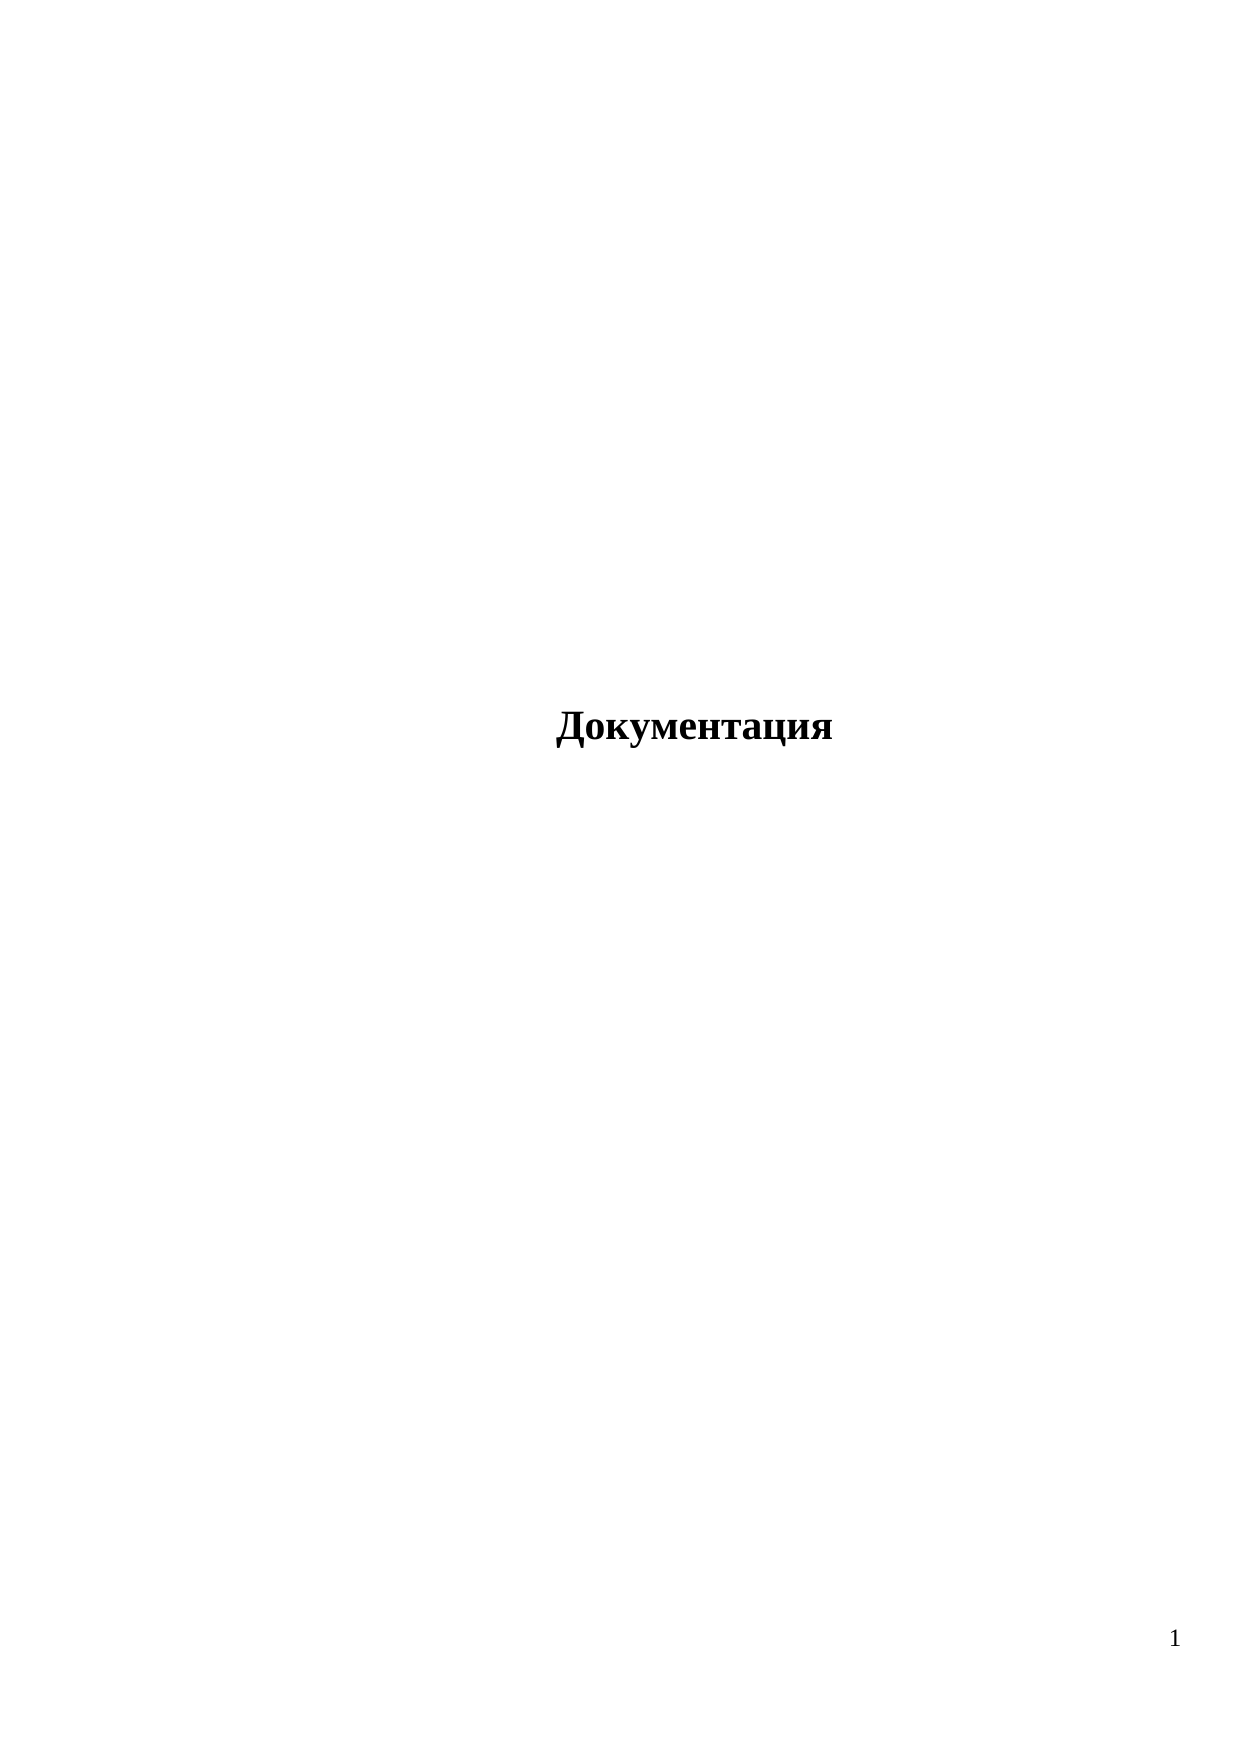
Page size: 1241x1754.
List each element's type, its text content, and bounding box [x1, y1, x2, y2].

title Документация [456, 700, 933, 748]
